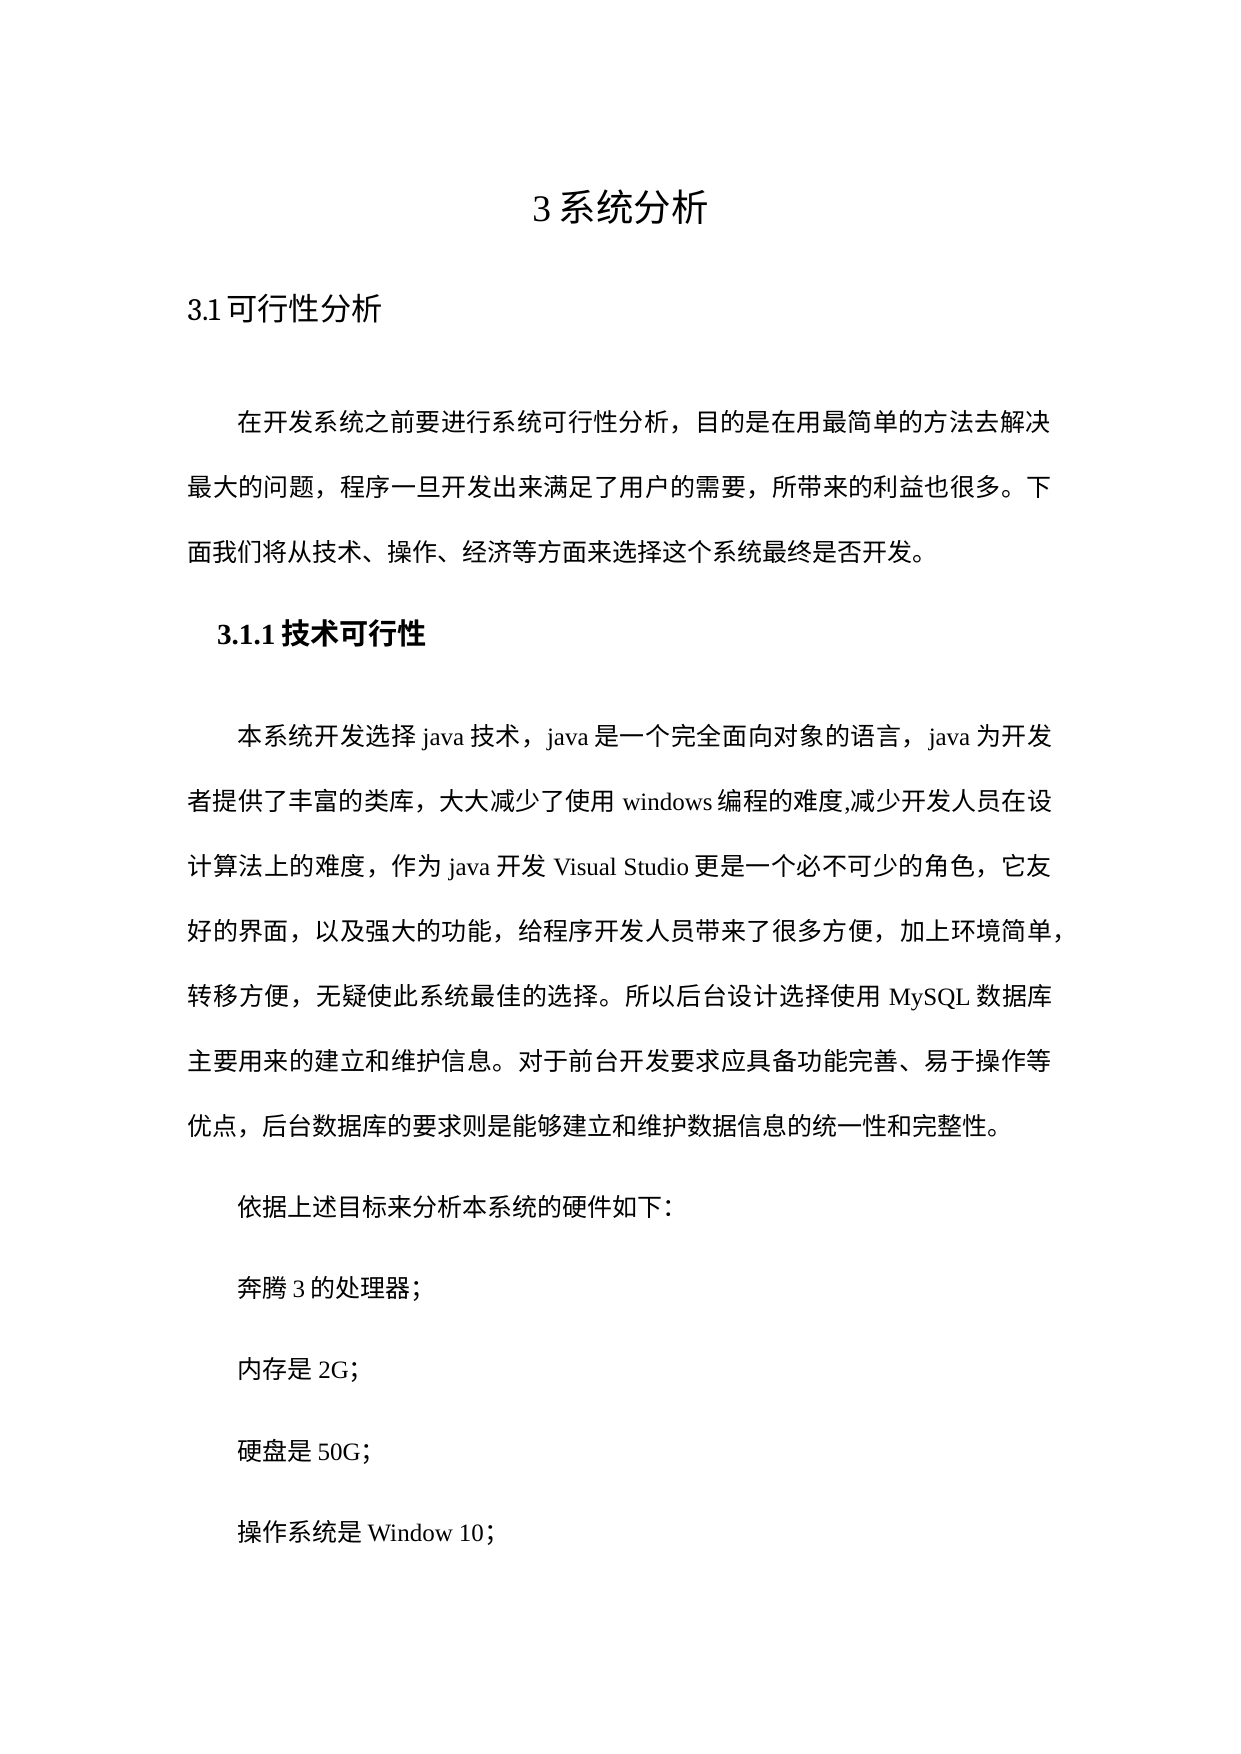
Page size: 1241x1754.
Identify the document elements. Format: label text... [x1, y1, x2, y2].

text 硬盘是50G； [187, 1417, 1053, 1482]
subtitle 3.1.1技术可行性 [187, 599, 1053, 664]
text 在开发系统之前要进行系统可行性分析，目的是在用最简单的方法去解决最大的问题，程序一旦开发出来满足了用户的需要，所带来的利益也很多。下面我们将从技术、操作、经济等方面来选择这个系统最终是否开发。 [187, 388, 1053, 583]
subtitle 3.1可行性分析 [187, 274, 1053, 339]
text 奔腾3的处理器； [187, 1254, 1053, 1319]
text 内存是 2G； [187, 1335, 1053, 1400]
text 操作系统是Window 10； [187, 1498, 1053, 1563]
text 依据上述目标来分析本系统的硬件如下： [187, 1173, 1053, 1238]
text 本系统开发选择java技术，java是一个完全面向对象的语言，java为开发者提供了丰富的类库，大大减少了使用windows编程的难度,减少开发人员在设计算法上的难度，作为java开发 Visual Studio更是一个必不可少的角色，它友好的界面，以及强大的功能，给程序开发人员带来了很多方便，加上环境简单，转移方便，无疑使此系统最佳的选择。所以后台设计选择使用MySQL数据库主要用来的建立和维护信息。对于前台开发要求应具备功能完善、易于操作等优点，后台数据库的要求则是能够建立和维护数据信息的统一性和完整性。 [187, 702, 1053, 1157]
subtitle 3系统分析 [187, 172, 1053, 237]
